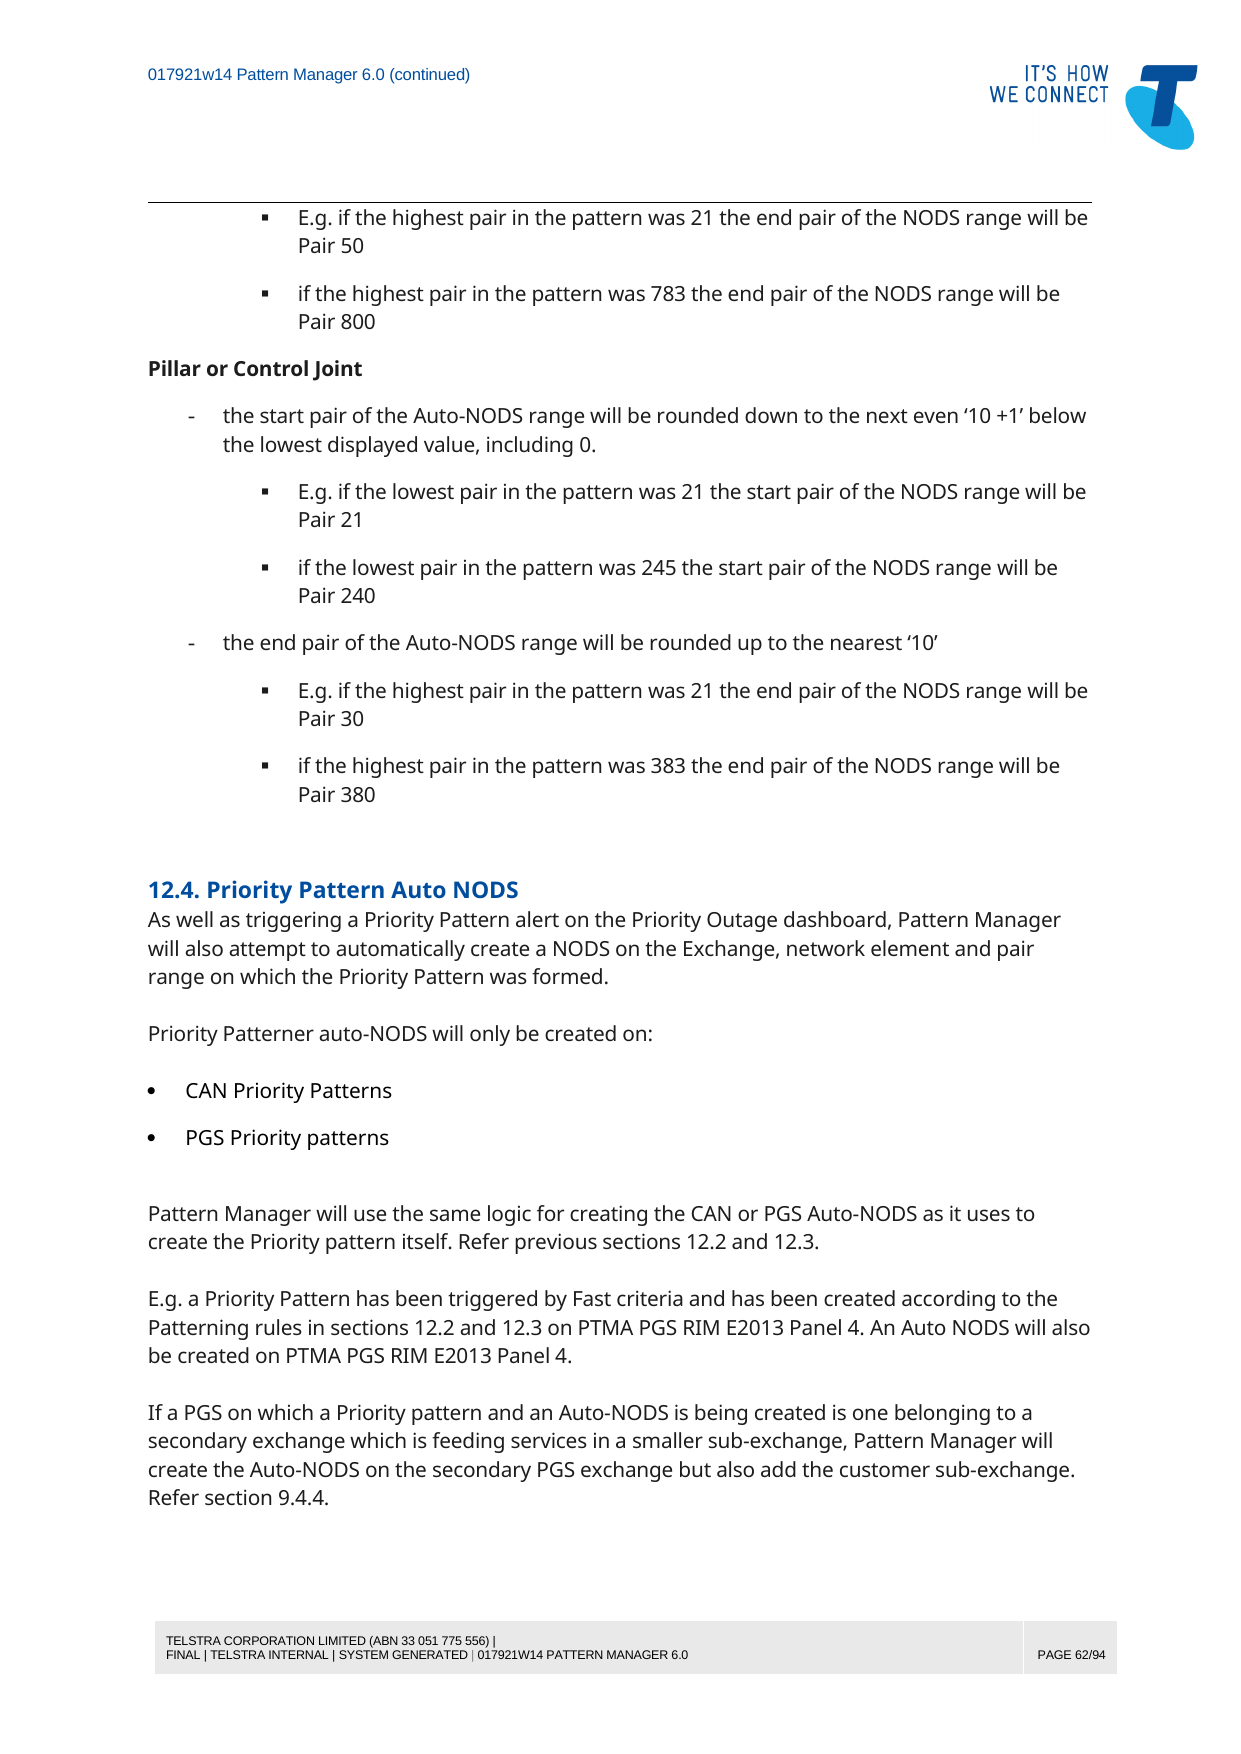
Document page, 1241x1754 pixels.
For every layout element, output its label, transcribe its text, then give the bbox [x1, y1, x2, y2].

list E.g. if the highest pair in the pattern was 21 the end pair of the NODS range will be Pair 50 [260, 203, 1092, 260]
list if the highest pair in the pattern was 783 the end pair of the NODS range will be Pair 800 [260, 279, 1092, 336]
list E.g. if the lowest pair in the pattern was 21 the start pair of the NODS range will be Pair 21 [260, 477, 1092, 534]
list PGS Priority patterns [148, 1123, 1092, 1152]
list the start pair of the Auto-NODS range will be rounded down to the next even ‘10 +1’ below the lowest displayed value, including 0. [185, 401, 1092, 458]
list the end pair of the Auto-NODS range will be rounded up to the nearest ‘10’ [185, 628, 1092, 657]
text If a PGS on which a Priority pattern and an Auto-NODS is being created is one belonging to a secondary exchange which is feeding services in a smaller sub-exchange, Pattern Manager will create the Auto-NODS on the secondary PGS exchange but also add the customer sub-exchange. Refer section 9.4.4. [148, 1398, 1092, 1512]
text Pillar or Control Joint [148, 354, 1092, 383]
subtitle Priority Pattern Auto NODS [148, 874, 1092, 905]
text Priority Patterner auto-NODS will only be created on: [148, 1019, 1092, 1048]
list if the highest pair in the pattern was 383 the end pair of the NODS range will be Pair 380 [260, 751, 1092, 808]
picture [989, 65, 1198, 150]
text As well as triggering a Priority Pattern alert on the Priority Outage dashboard, Pattern Manager will also attempt to automatically create a NODS on the Exchange, network element and pair range on which the Priority Pattern was formed. [148, 905, 1092, 991]
list if the lowest pair in the pattern was 245 the start pair of the NODS range will be Pair 240 [260, 553, 1092, 610]
list E.g. if the highest pair in the pattern was 21 the end pair of the NODS range will be Pair 30 [260, 676, 1092, 733]
text E.g. a Priority Pattern has been triggered by Fast criteria and has been created according to the Patterning rules in sections 12.2 and 12.3 on PTMA PGS RIM E2013 Panel 4. An Auto NODS will also be created on PTMA PGS RIM E2013 Panel 4. [148, 1284, 1092, 1369]
list CAN Priority Patterns [148, 1076, 1092, 1104]
text Pattern Manager will use the same logic for creating the CAN or PGS Auto-NODS as it uses to create the Priority pattern itself. Refer previous sections 12.2 and 12.3. [148, 1199, 1092, 1256]
